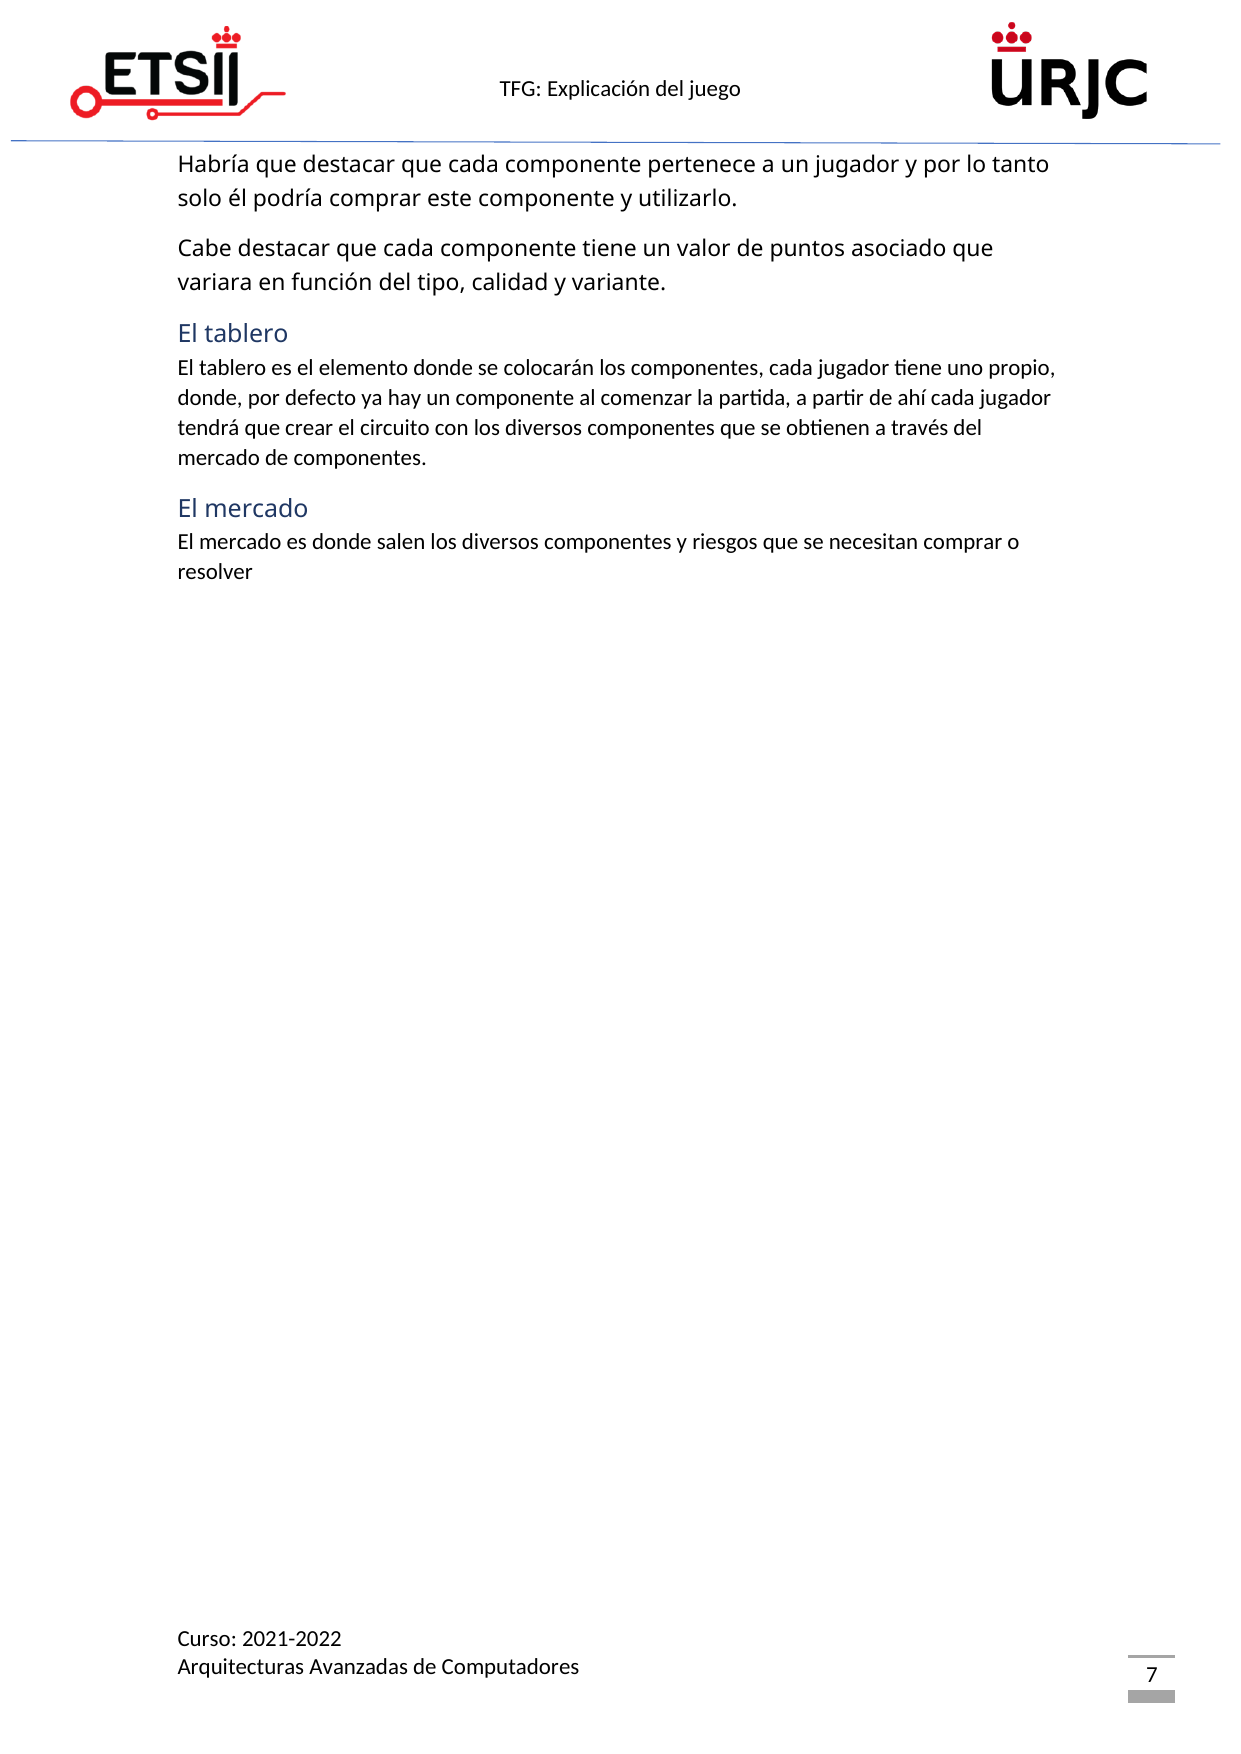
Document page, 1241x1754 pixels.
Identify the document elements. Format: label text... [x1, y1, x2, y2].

picture [971, 15, 1168, 126]
subtitle El tablero [177, 316, 1063, 350]
text Cabe destacar que cada componente tiene un valor de puntos asociado que variara en función del tipo, calidad y variante. [177, 232, 1063, 297]
text El tablero es el elemento donde se colocarán los componentes, cada jugador tiene uno propio, donde, por defecto ya hay un componente al comenzar la partida, a partir de ahí cada jugador tendrá que crear el circuito con los diversos componentes que se obtienen a través del mercado de componentes. [177, 353, 1063, 471]
text El mercado es donde salen los diversos componentes y riesgos que se necesitan comprar o resolver [177, 527, 1063, 585]
picture [70, 26, 288, 122]
subtitle El mercado [177, 490, 1063, 524]
